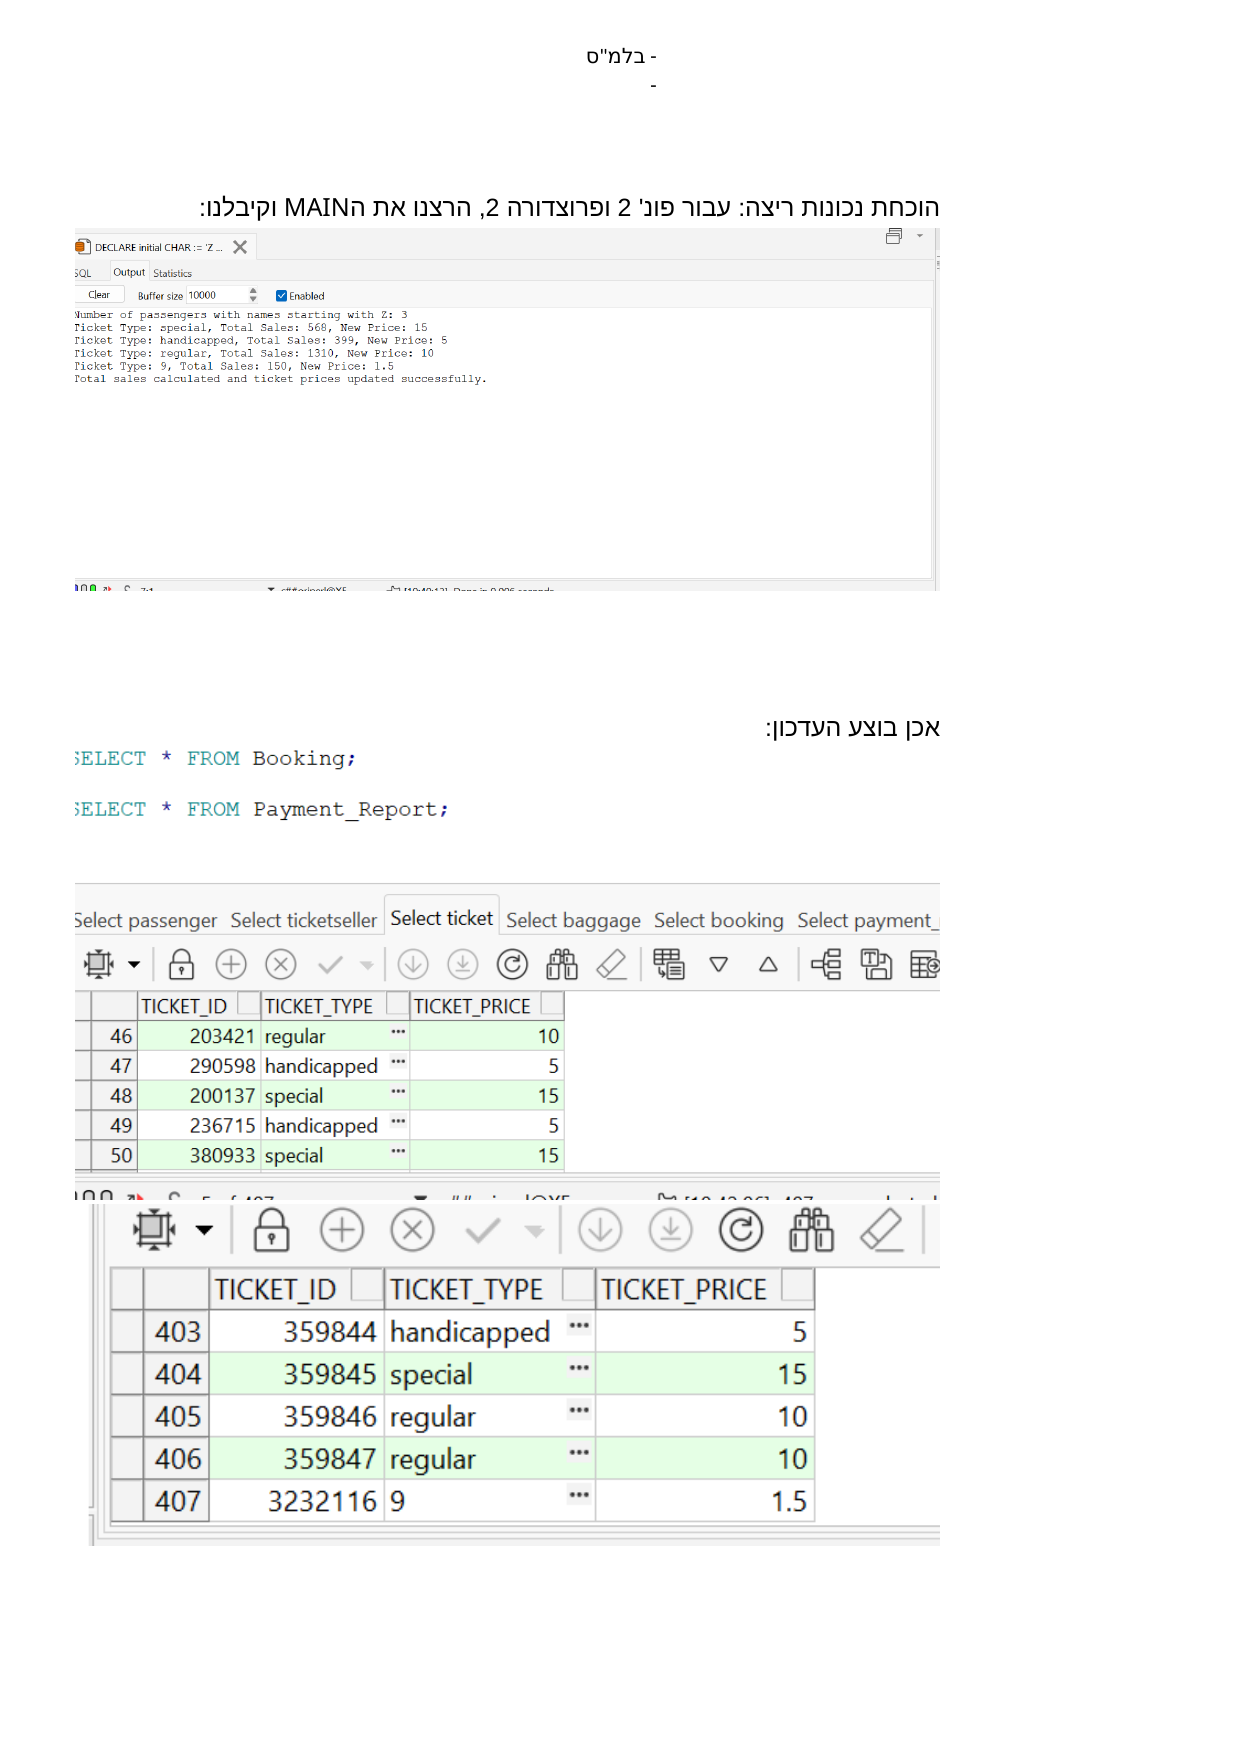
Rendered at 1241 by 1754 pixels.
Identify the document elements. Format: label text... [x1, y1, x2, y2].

list אכן בוצע העדכון: [187, 713, 940, 742]
picture [75, 746, 940, 1200]
picture [88, 1204, 940, 1546]
picture [75, 228, 940, 591]
list הוכחת נכונות ריצה: עבור פונ' 2 ופרוצדורה 2, הרצנו את הMAIN וקיבלנו: [187, 189, 940, 223]
